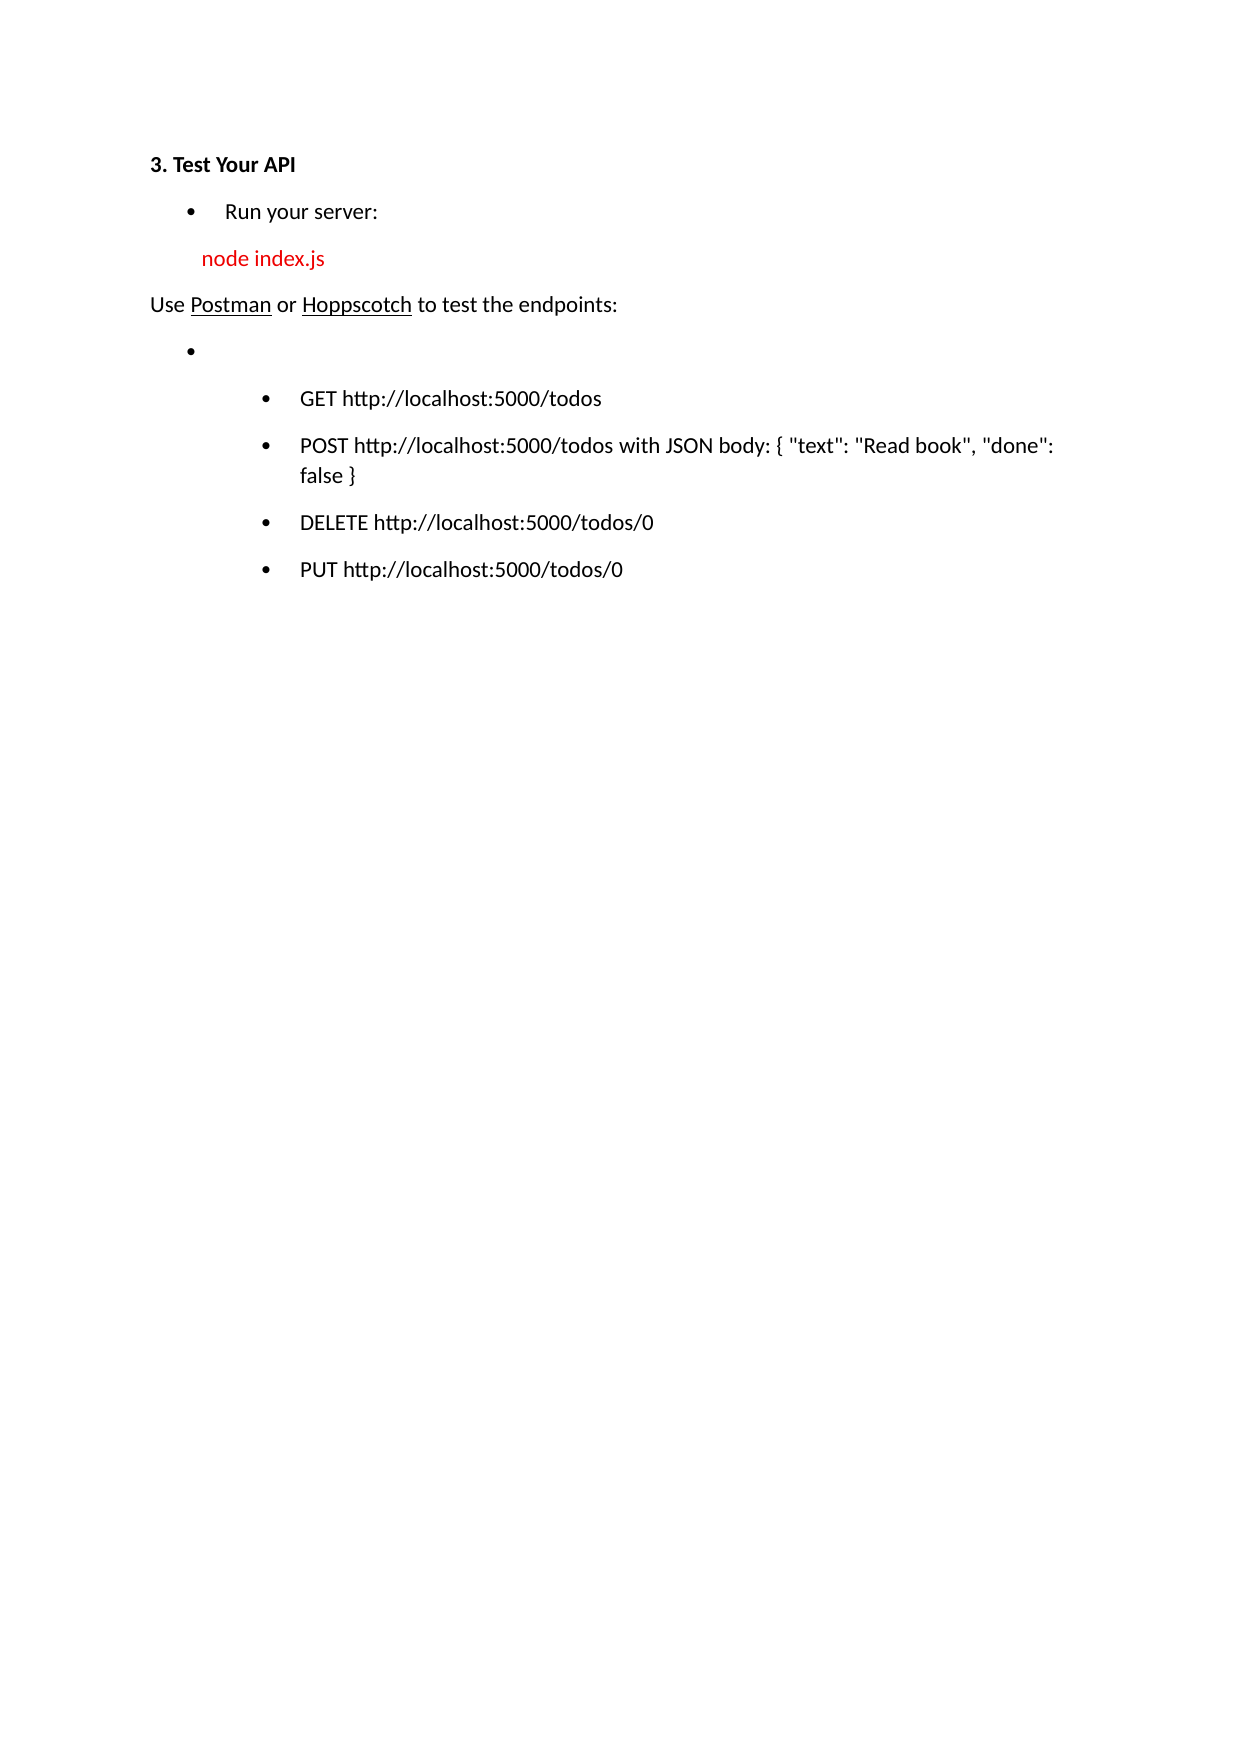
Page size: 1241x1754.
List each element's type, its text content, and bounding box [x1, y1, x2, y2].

list DELETE http://localhost:5000/todos/0 [262, 508, 1090, 536]
list GET http://localhost:5000/todos [262, 384, 1090, 412]
text node index.js [150, 244, 1090, 272]
list Run your server: [187, 197, 1090, 225]
list PUT http://localhost:5000/todos/0 [262, 555, 1090, 583]
text Use Postman or Hoppscotch to test the endpoints: [150, 291, 1090, 319]
list POST http://localhost:5000/todos with JSON body: { "text": "Read book", "done": false } [262, 431, 1090, 489]
text 3. Test Your API [150, 150, 1090, 178]
